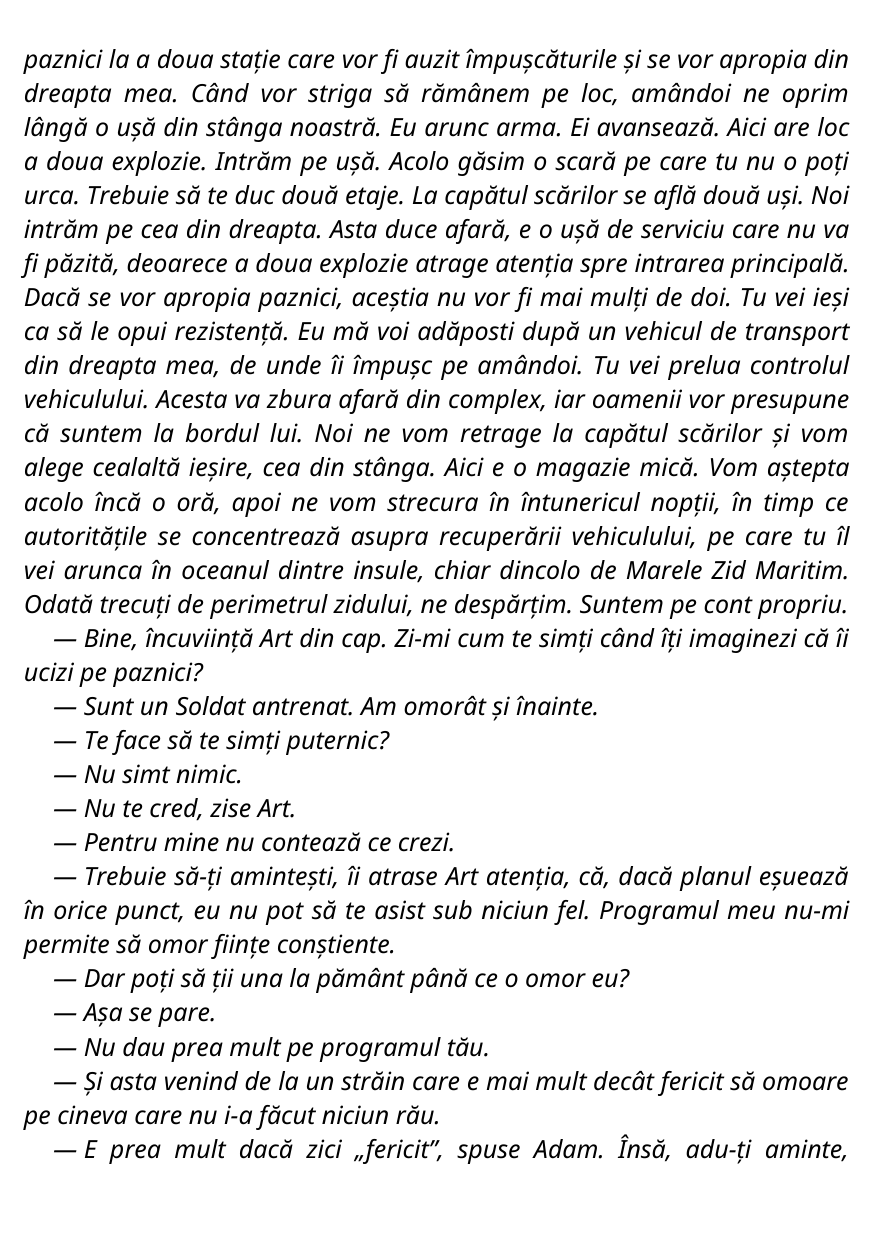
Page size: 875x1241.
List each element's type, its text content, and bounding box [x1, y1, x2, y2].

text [24, 1131, 850, 1165]
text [24, 41, 850, 620]
text — Te face să te simţi puternic? [24, 723, 850, 757]
text — Aşa se pare. [24, 995, 850, 1029]
text — Dar poţi să ţii una la pământ până ce o omor eu? [24, 961, 850, 995]
text — Şi asta venind de la un străin care e mai mult decât fericit să omoare pe cineva care nu i-a făcut niciun rău. [24, 1063, 850, 1131]
text — Nu te cred, zise Art. [24, 791, 850, 825]
text — Sunt un Soldat antrenat. Am omorât şi înainte. [24, 688, 850, 723]
text — Trebuie să-ţi aminteşti, îi atrase Art atenţia, că, dacă planul eşuează în orice punct, eu nu pot să te asist sub niciun fel. Programul meu nu-mi permite să omor fiinţe conştiente. [24, 859, 850, 961]
text — Pentru mine nu contează ce crezi. [24, 825, 850, 859]
text — Nu simt nimic. [24, 757, 850, 791]
text — Bine, încuviinţă Art din cap. Zi-mi cum te simţi când îţi imaginezi că îi ucizi pe paznici? [24, 620, 850, 688]
text — Nu dau prea mult pe programul tău. [24, 1029, 850, 1063]
